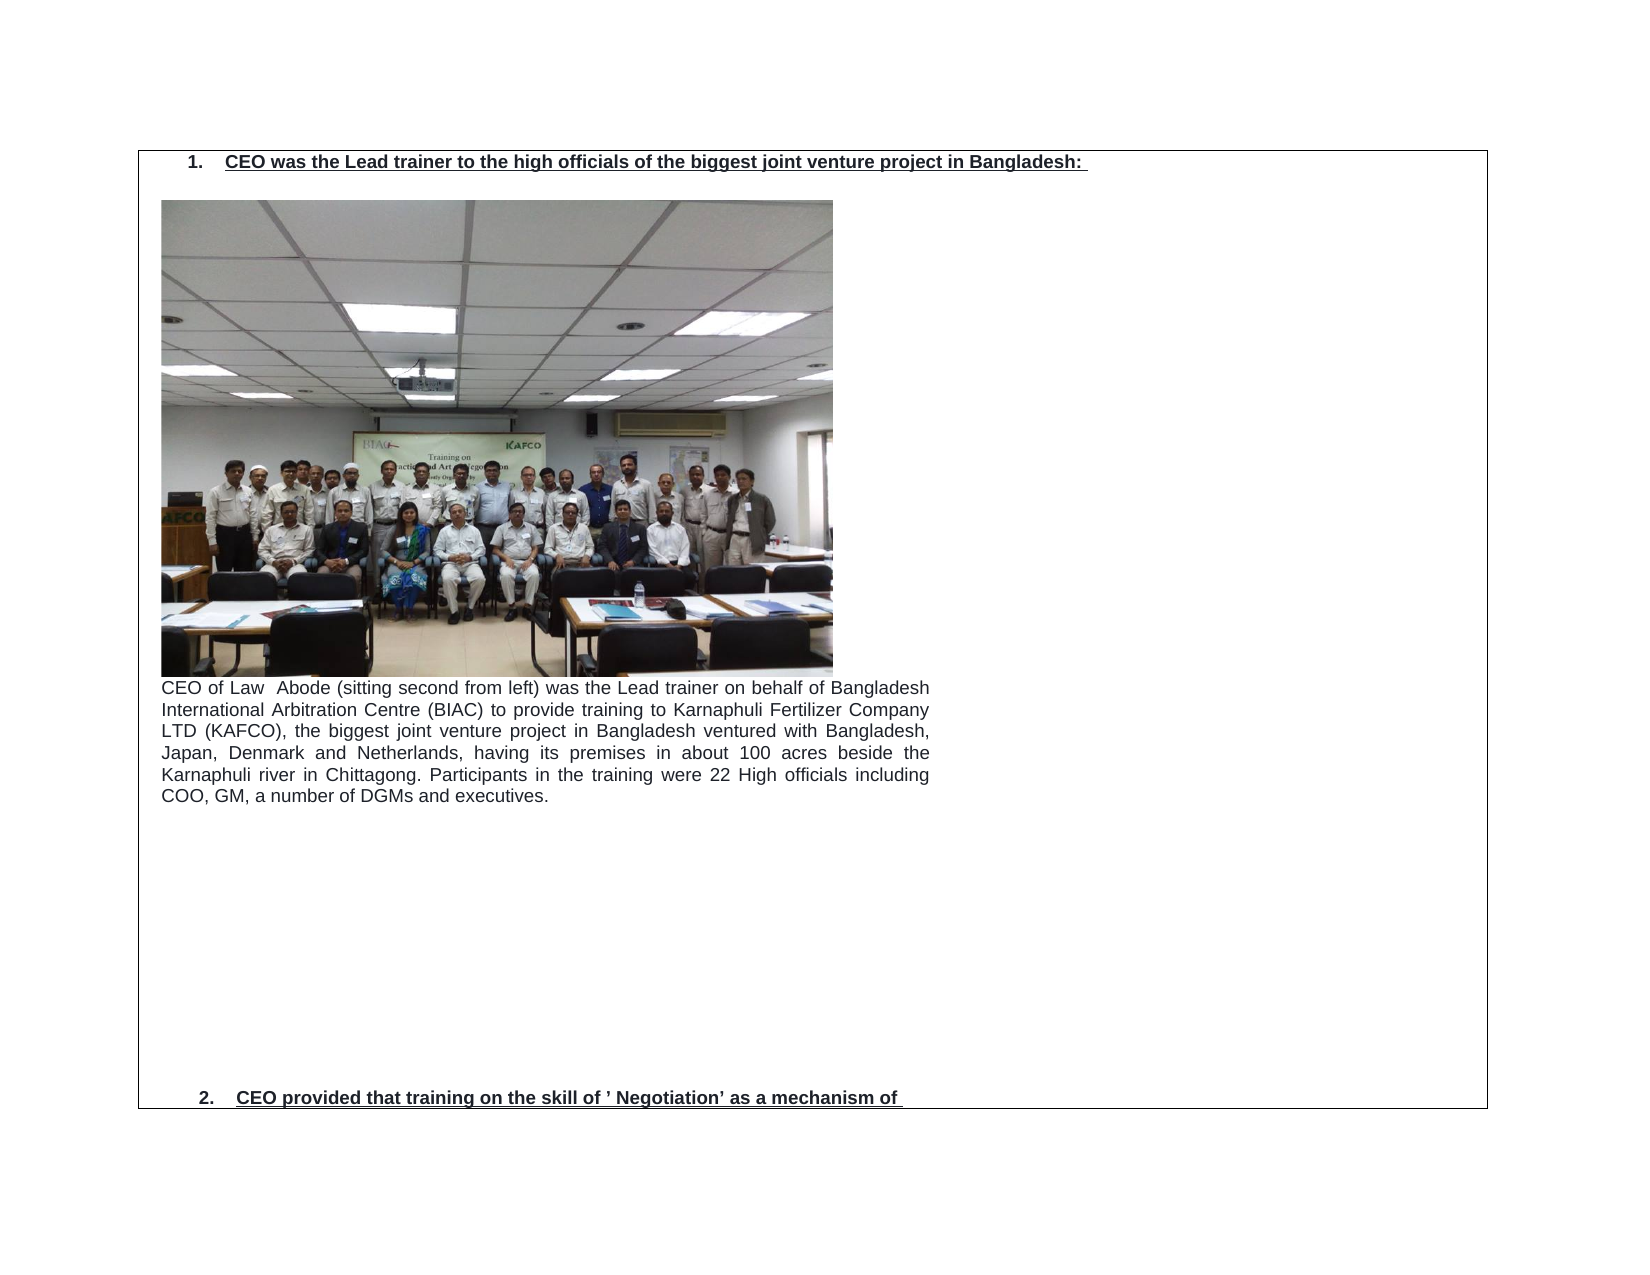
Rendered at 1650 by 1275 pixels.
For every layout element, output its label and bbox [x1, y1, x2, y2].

picture [161, 200, 833, 677]
table_cell [139, 151, 1487, 1108]
